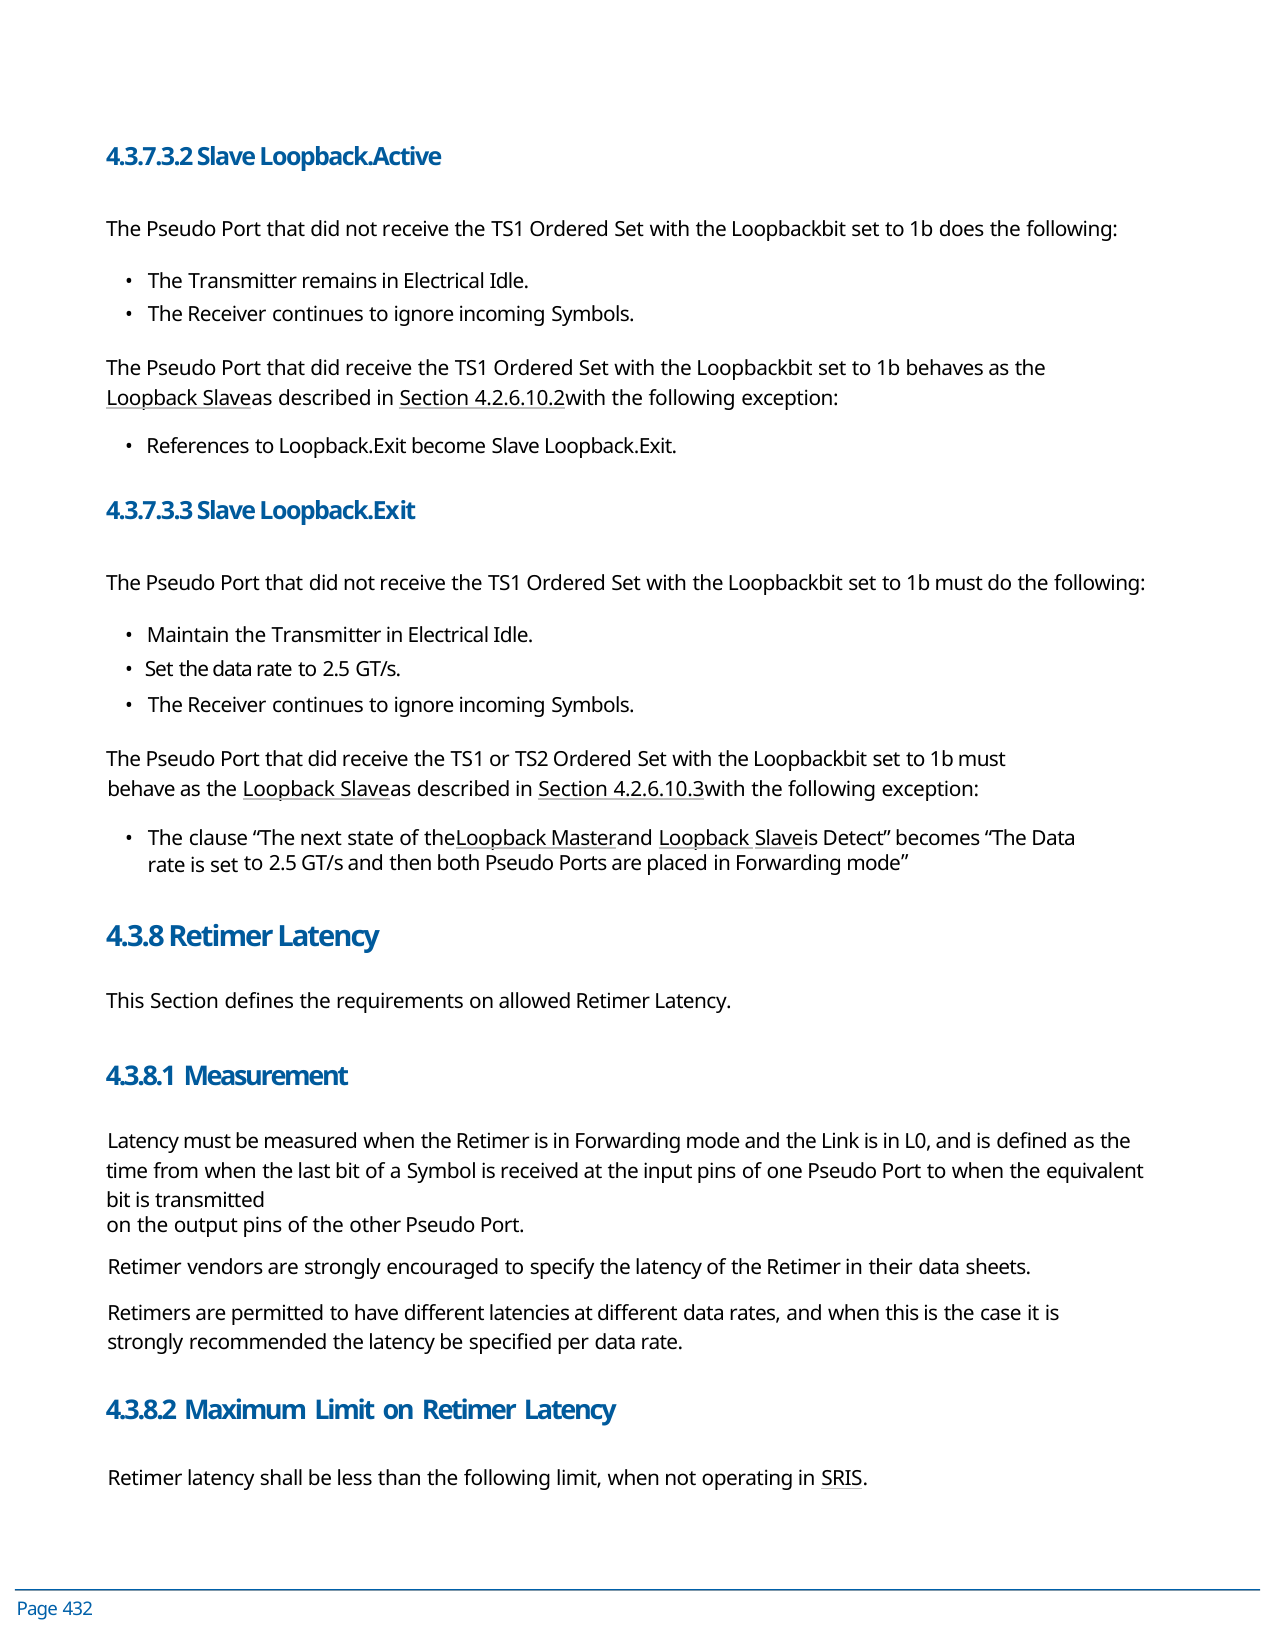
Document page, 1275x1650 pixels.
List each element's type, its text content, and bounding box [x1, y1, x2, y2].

text • Set the data rate to 2.5 GT/s. [125, 658, 1273, 684]
text • The Receiver continues to ignore incoming Symbols. [125, 304, 1273, 330]
text Retimer vendors are strongly encouraged to specify the latency of the Retimer in their data sheets. [107, 1256, 1273, 1282]
text 4.3.8.1 Measurement [106, 1065, 1273, 1091]
text • Maintain the Transmitter in Electrical Idle. [125, 622, 1273, 648]
text Retimers are permitted to have different latencies at different data rates, and when this is the case it is strongly recommended the latency be specified per data rate. [107, 1298, 1059, 1356]
text • The Receiver continues to ignore incoming Symbols. [125, 695, 1273, 721]
text 4.3.7.3.3 Slave Loopback.Exit [106, 497, 1273, 530]
text The Pseudo Port that did not receive the TS1 Ordered Set with the Loopbackbit set to 1b does the following: [106, 218, 1273, 244]
text 4.3.8 Retimer Latency [106, 920, 1273, 959]
text • References to Loopback.Exit become Slave Loopback.Exit. [125, 435, 1273, 462]
text This Section defines the requirements on allowed Retimer Latency. [106, 991, 1273, 1017]
text Retimer latency shall be less than the following limit, when not operating in SRIS. [107, 1463, 1273, 1492]
text The Pseudo Port that did receive the TS1 or TS2 Ordered Set with the Loopbackbit set to 1b must behave as the Loopback Slaveas described in Section 4.2.6.10.3with the following exception: [106, 744, 1066, 803]
text The Pseudo Port that did not receive the TS1 Ordered Set with the Loopbackbit set to 1b must do the following: [106, 572, 1273, 599]
text The Pseudo Port that did receive the TS1 Ordered Set with the Loopbackbit set to 1b behaves as the Loopback Slaveas described in Section 4.2.6.10.2with the following exception: [106, 353, 1132, 412]
picture [14, 1589, 1261, 1593]
text Latency must be measured when the Retimer is in Forwarding mode and the Link is in L0, and is defined as the time from when the last bit of a Symbol is received at the input pins of one Pseudo Port to when the equivalent bit is transmitted [106, 1127, 1146, 1213]
text 4.3.7.3.2 Slave Loopback.Active [106, 143, 1273, 176]
text • The Transmitter remains in Electrical Idle. [125, 267, 1273, 294]
text on the output pins of the other Pseudo Port. [106, 1214, 1273, 1241]
text • The clause “The next state of theLoopback Masterand Loopback Slaveis Detect” becomes “The Data rate is set to 2.5 GT/s and then both Pseudo Ports are placed in Forwarding mode” [125, 826, 1105, 879]
text 4.3.8.2 Maximum Limit on Retimer Latency [106, 1395, 1273, 1431]
